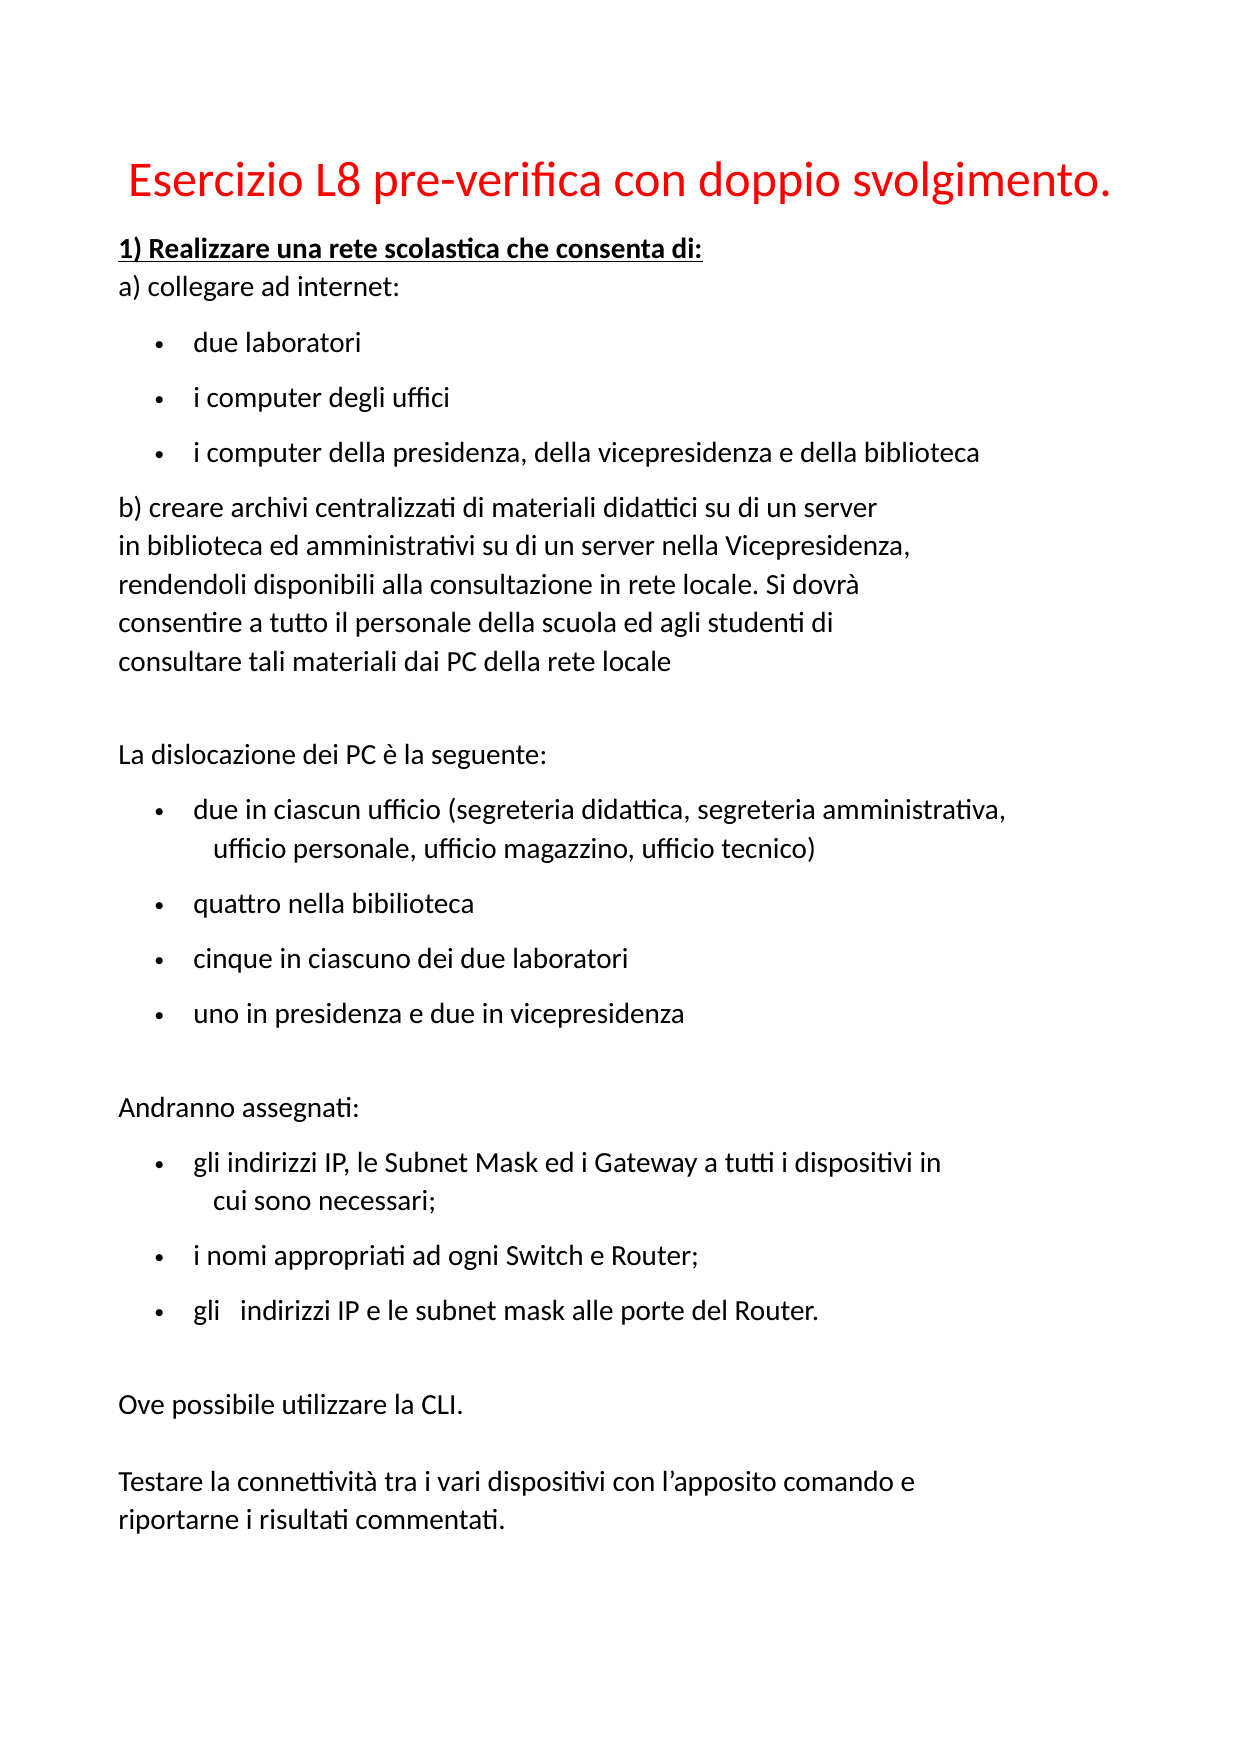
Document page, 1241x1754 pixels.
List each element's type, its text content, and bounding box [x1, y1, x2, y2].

list i nomi appropriati ad ogni Switch e Router; [156, 1237, 1122, 1273]
list due laboratori [156, 324, 1122, 359]
text Andranno assegnati: [118, 1050, 1122, 1124]
text Ove possibile utilizzare la CLI. Testare la connettività tra i vari dispositivi con l’apposito comando e riportarne i risultati commentati. [118, 1386, 1122, 1537]
text La dislocazione dei PC è la seguente: [118, 698, 1122, 772]
list gli indirizzi IP e le subnet mask alle porte del Router. [156, 1292, 1122, 1366]
text b) creare archivi centralizzati di materiali didattici su di un server in biblioteca ed amministrativi su di un server nella Vicepresidenza, rendendoli disponibili alla consultazione in rete locale. Si dovrà consentire a tutto il personale della scuola ed agli studenti di consultare tali materiali dai PC della rete locale [118, 489, 1122, 678]
text 1) Realizzare una rete scolastica che consenta di: a) collegare ad internet: [118, 230, 1122, 304]
list quattro nella bibilioteca [156, 885, 1122, 921]
list uno in presidenza e due in vicepresidenza [156, 995, 1122, 1031]
list gli indirizzi IP, le Subnet Mask ed i Gateway a tutti i dispositivi in cui sono necessari; [156, 1144, 1122, 1218]
text Esercizio L8 pre-verifica con doppio svolgimento. [118, 148, 1122, 209]
list i computer della presidenza, della vicepresidenza e della biblioteca [156, 434, 1122, 469]
list i computer degli uffici [156, 379, 1122, 414]
list cinque in ciascuno dei due laboratori [156, 940, 1122, 976]
list due in ciascun ufficio (segreteria didattica, segreteria amministrativa, ufficio personale, ufficio magazzino, ufficio tecnico) [156, 791, 1122, 865]
